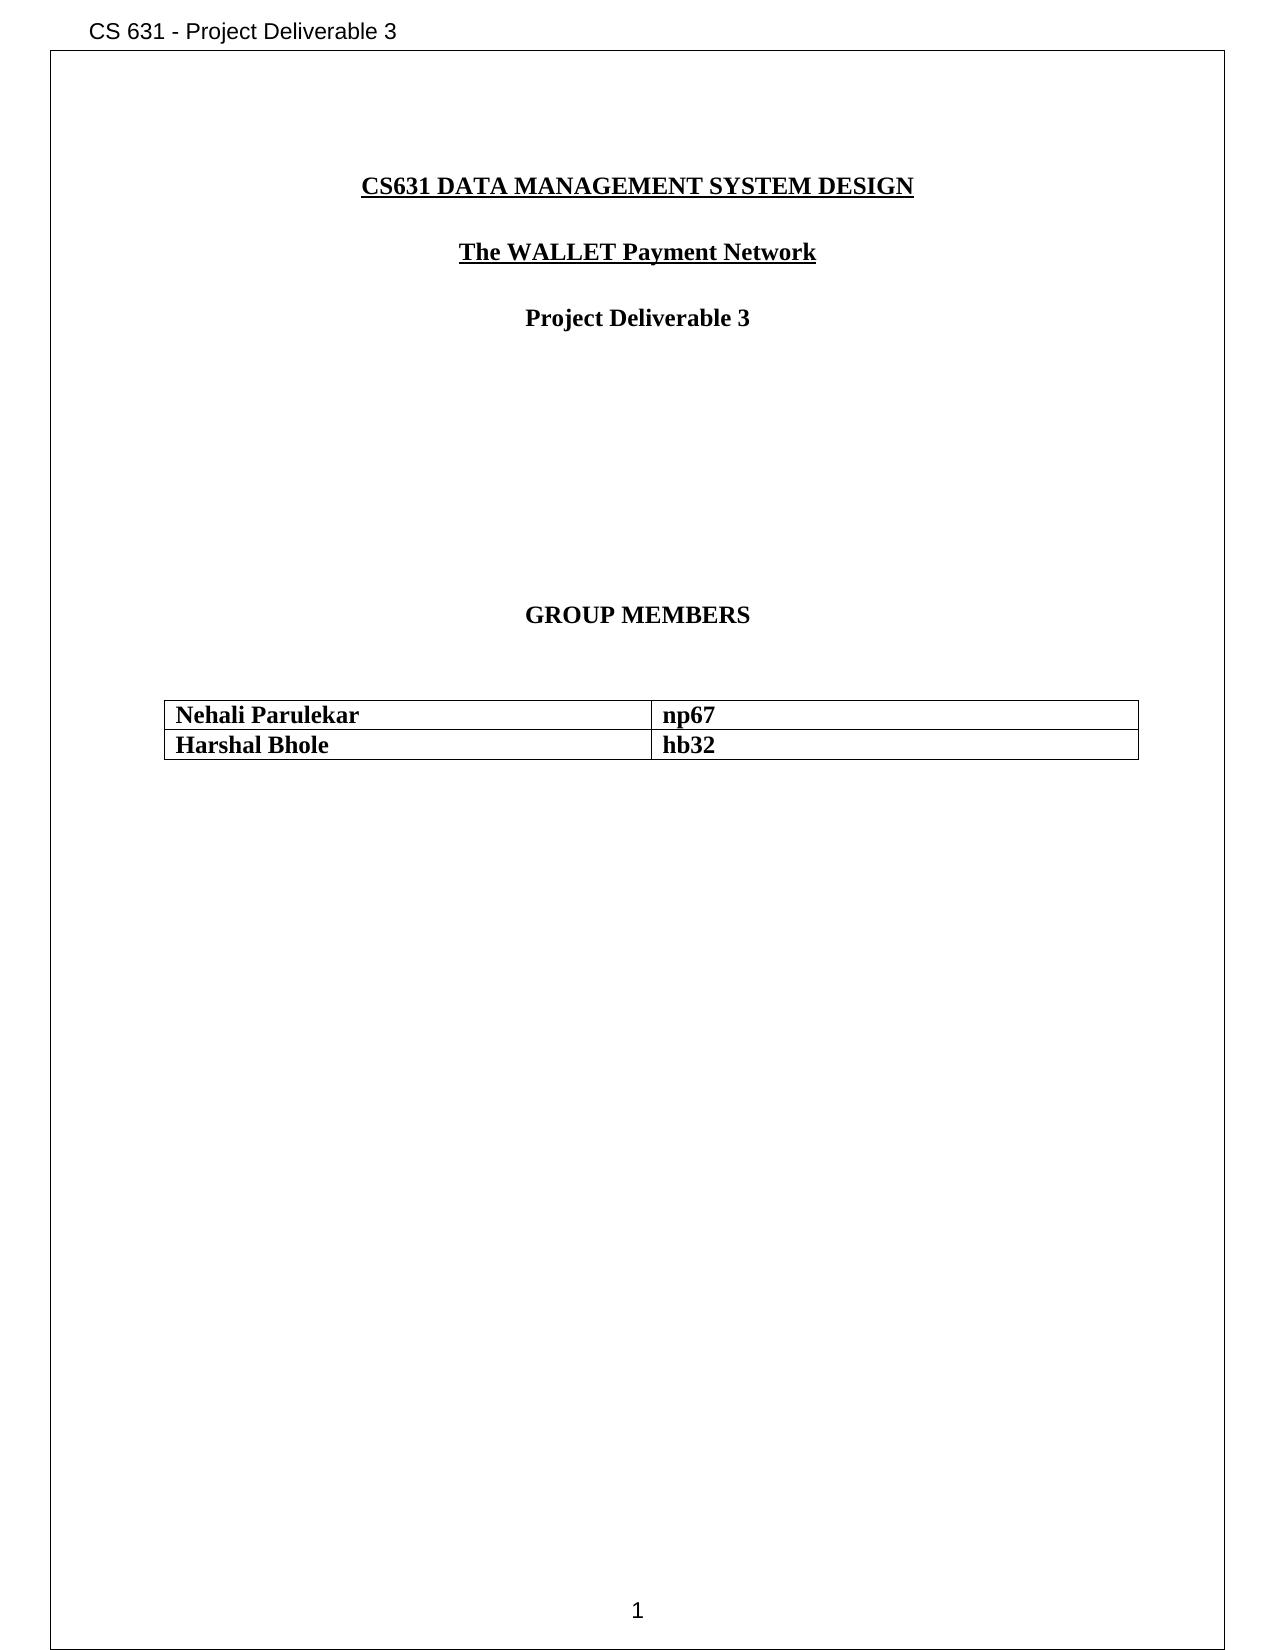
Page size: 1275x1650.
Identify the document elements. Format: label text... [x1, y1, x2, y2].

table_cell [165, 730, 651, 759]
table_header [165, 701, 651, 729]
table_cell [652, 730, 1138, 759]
text GROUP MEMBERS [89, 601, 1186, 629]
text Project Deliverable 3 [89, 303, 1186, 332]
text The WALLET Payment Network [89, 237, 1186, 266]
text CS631 DATA MANAGEMENT SYSTEM DESIGN [89, 171, 1186, 200]
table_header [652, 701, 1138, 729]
